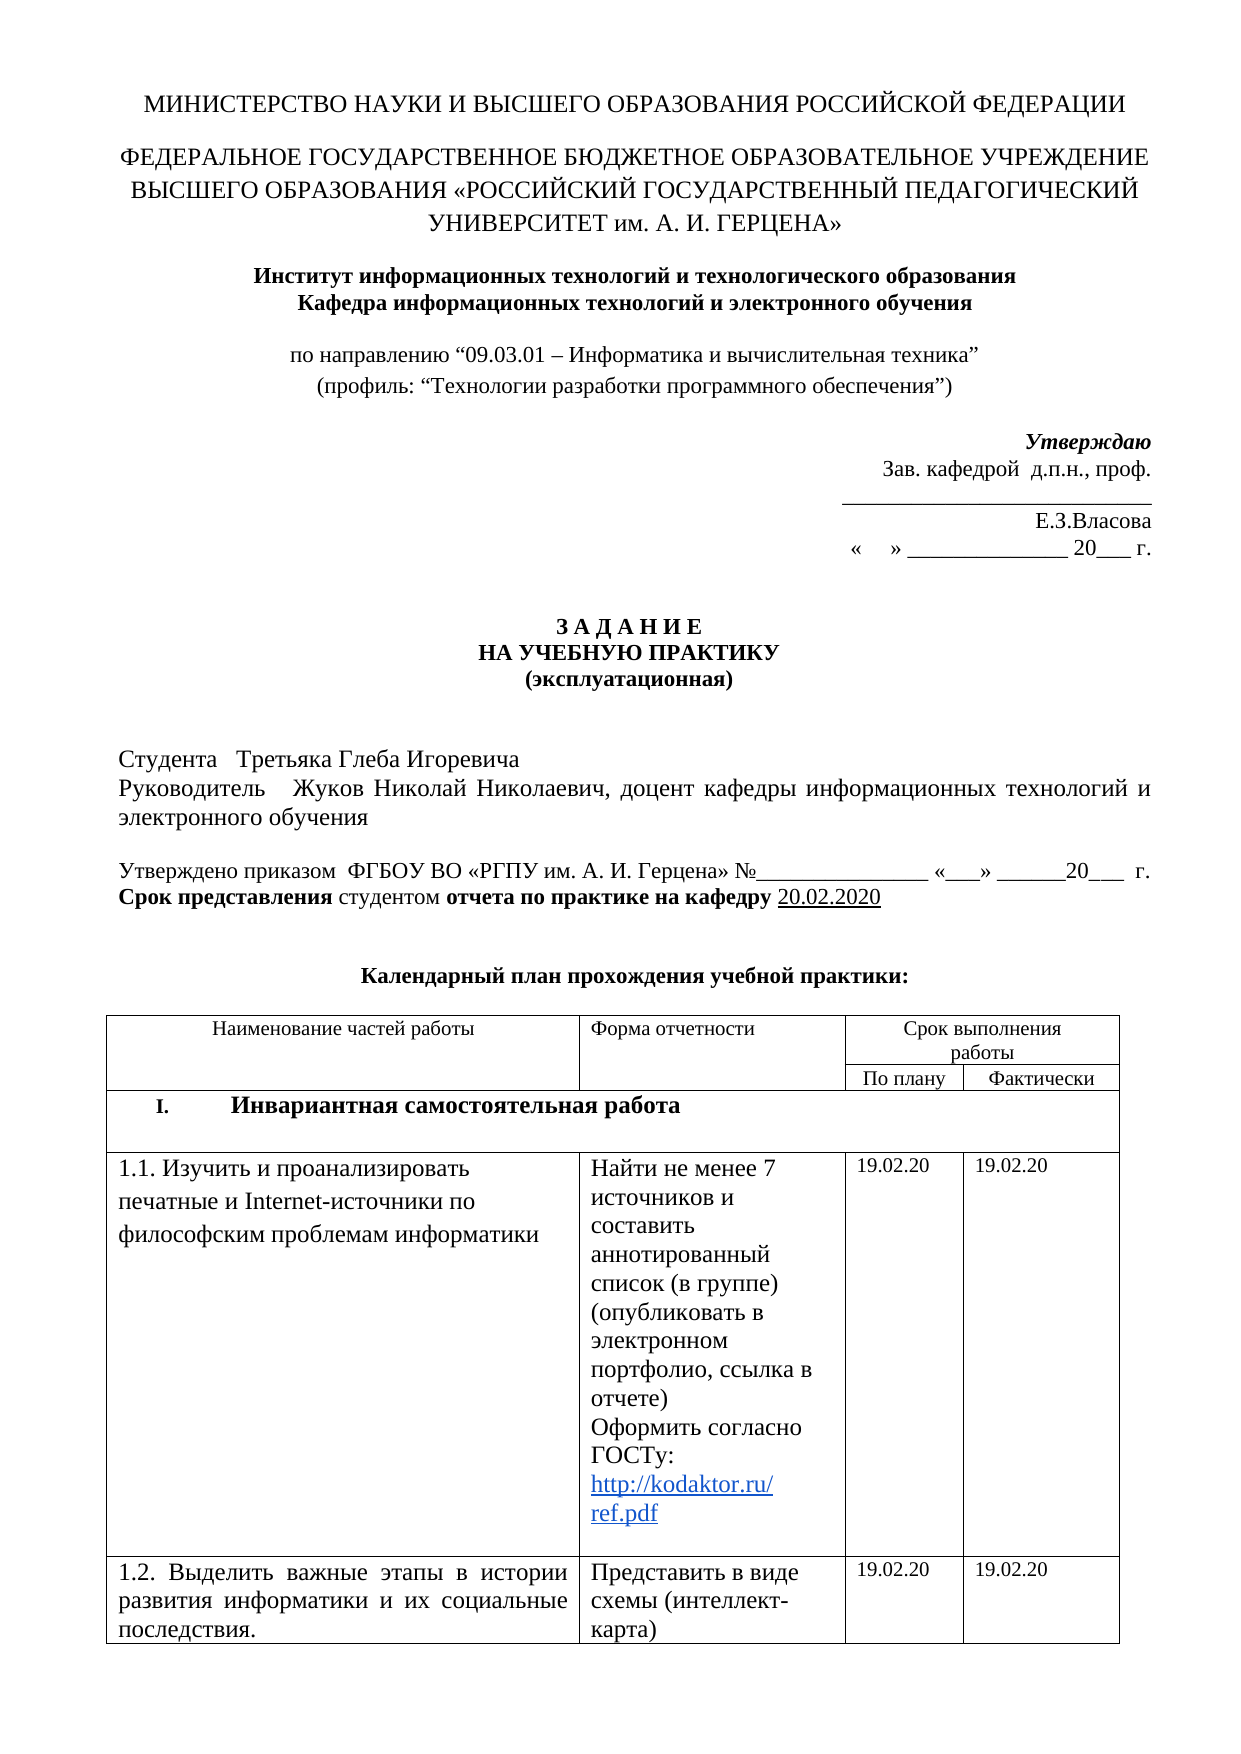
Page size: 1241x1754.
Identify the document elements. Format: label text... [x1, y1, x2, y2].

table_header Форма отчетности [580, 1016, 845, 1089]
table_cell 19.02.20 [846, 1153, 963, 1556]
table_cell 1.1. Изучить и проанализировать печатные и Internet-источники по философским проблемам информатики [107, 1153, 579, 1556]
text (эксплуатационная) [62, 665, 1152, 692]
text Зав. кафедрой д.п.н., проф. [62, 454, 1152, 481]
text ФЕДЕРАЛЬНОЕ ГОСУДАРСТВЕННОЕ БЮДЖЕТНОЕ ОБРАЗОВАТЕЛЬНОЕ УЧРЕЖДЕНИЕ ВЫСШЕГО ОБРАЗОВАНИЯ «РОССИЙСКИЙ ГОСУДАРСТВЕННЫЙ ПЕДАГОГИЧЕСКИЙ УНИВЕРСИТЕТ им. А. И. ГЕРЦЕНА» [118, 142, 1152, 237]
table_cell Фактически [964, 1065, 1119, 1089]
text Утверждено приказом ФГБОУ ВО «РГПУ им. А. И. Герцена» №_______________ «___» ______20___ г. [118, 857, 1152, 883]
text Кафедра информационных технологий и электронного обучения [118, 289, 1152, 315]
table_header Наименование частей работы [107, 1016, 579, 1089]
table_cell 19.02.20 [846, 1557, 963, 1643]
table_header Срок выполнения работы [846, 1016, 1119, 1064]
table_cell 19.02.20 [964, 1153, 1119, 1556]
text Институт информационных технологий и технологического образования [118, 262, 1152, 289]
text « » ______________ 20___ г. [62, 534, 1152, 560]
text Утверждаю [62, 428, 1152, 454]
text Руководитель Жуков Николай Николаевич, доцент кафедры информационных технологий и электронного обучения [118, 773, 1152, 831]
text З А Д А Н И Е [62, 613, 1152, 639]
table_cell 19.02.20 [964, 1557, 1119, 1643]
text (профиль: “Технологии разработки программного обеспечения”) [118, 372, 1152, 398]
table_cell По плану [846, 1065, 963, 1089]
table_cell Найти не менее 7 источников и составить аннотированный список (в группе) (опубликовать в электронном портфолио, ссылка в отчете) Оформить согласно ГОСТу: http://kodaktor.ru/ref.pdf [580, 1153, 845, 1556]
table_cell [107, 1557, 579, 1643]
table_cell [580, 1557, 845, 1643]
text ___________________________ [62, 481, 1152, 507]
text по направлению “09.03.01 – Информатика и вычислительная техника” [118, 341, 1152, 368]
text Срок представления студентом отчета по практике на кафедру 20.02.2020 [118, 883, 1152, 910]
table_cell Инвариантная самостоятельная работа [107, 1091, 1119, 1152]
text Студента Третьяка Глеба Игоревича [118, 744, 1152, 773]
text Е.З.Власова [62, 507, 1152, 534]
text Календарный план прохождения учебной практики: [118, 962, 1152, 989]
text МИНИСТЕРСТВО НАУКИ И ВЫСШЕГО ОБРАЗОВАНИЯ РОССИЙСКОЙ ФЕДЕРАЦИИ [118, 89, 1152, 117]
text НА УЧЕБНУЮ ПРАКТИКУ [62, 639, 1152, 665]
